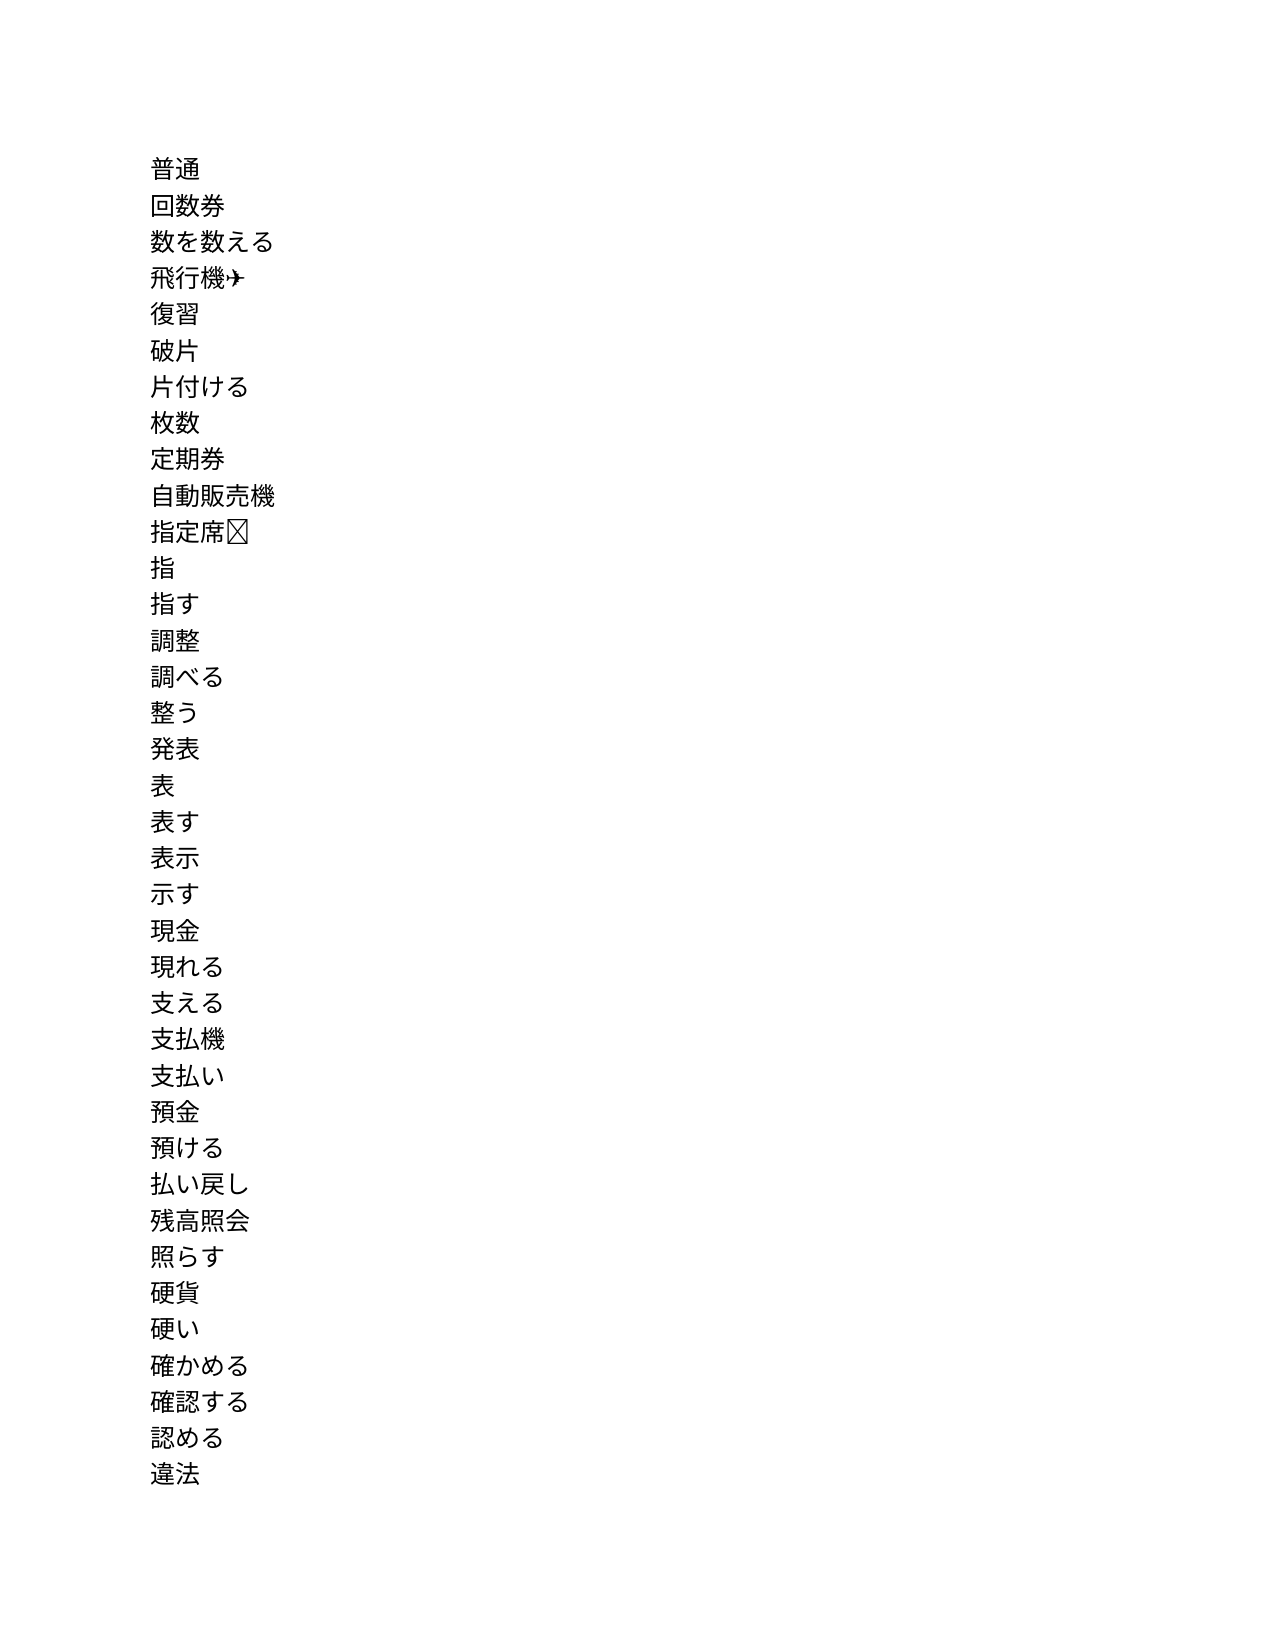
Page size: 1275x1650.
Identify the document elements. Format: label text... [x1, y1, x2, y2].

text 預ける [150, 1129, 1125, 1165]
text 調べる [150, 657, 1125, 694]
text 現金 [150, 911, 1125, 947]
text 指 [150, 549, 1125, 585]
text 指定席💺 [150, 512, 1125, 549]
text 硬い [150, 1310, 1125, 1346]
text 調整 [150, 621, 1125, 657]
text 発表 [150, 730, 1125, 766]
text 復習 [150, 295, 1125, 331]
text 払い戻し [150, 1165, 1125, 1201]
text 硬貨 [150, 1274, 1125, 1310]
text 確かめる [150, 1346, 1125, 1382]
text 現れる [150, 947, 1125, 984]
text 示す [150, 875, 1125, 911]
text 支える [150, 984, 1125, 1020]
text 整う [150, 694, 1125, 730]
text 表 [150, 766, 1125, 802]
text 預金 [150, 1092, 1125, 1129]
text 照らす [150, 1237, 1125, 1274]
text 表す [150, 802, 1125, 839]
text 支払機 [150, 1020, 1125, 1056]
text 支払い [150, 1056, 1125, 1092]
text 片付ける [150, 367, 1125, 404]
text 数を数える [150, 222, 1125, 259]
text 自動販売機 [150, 476, 1125, 512]
text 定期券 [150, 440, 1125, 476]
text 枚数 [150, 404, 1125, 440]
text 破片 [150, 331, 1125, 367]
text 残高照会 [150, 1201, 1125, 1237]
text 普通 [150, 150, 1125, 186]
text 飛行機✈️ [150, 259, 1125, 295]
text 回数券 [150, 186, 1125, 222]
text 表示 [150, 839, 1125, 875]
text 違法 [150, 1455, 1125, 1491]
text 確認する [150, 1382, 1125, 1419]
text 指す [150, 585, 1125, 621]
text 認める [150, 1419, 1125, 1455]
